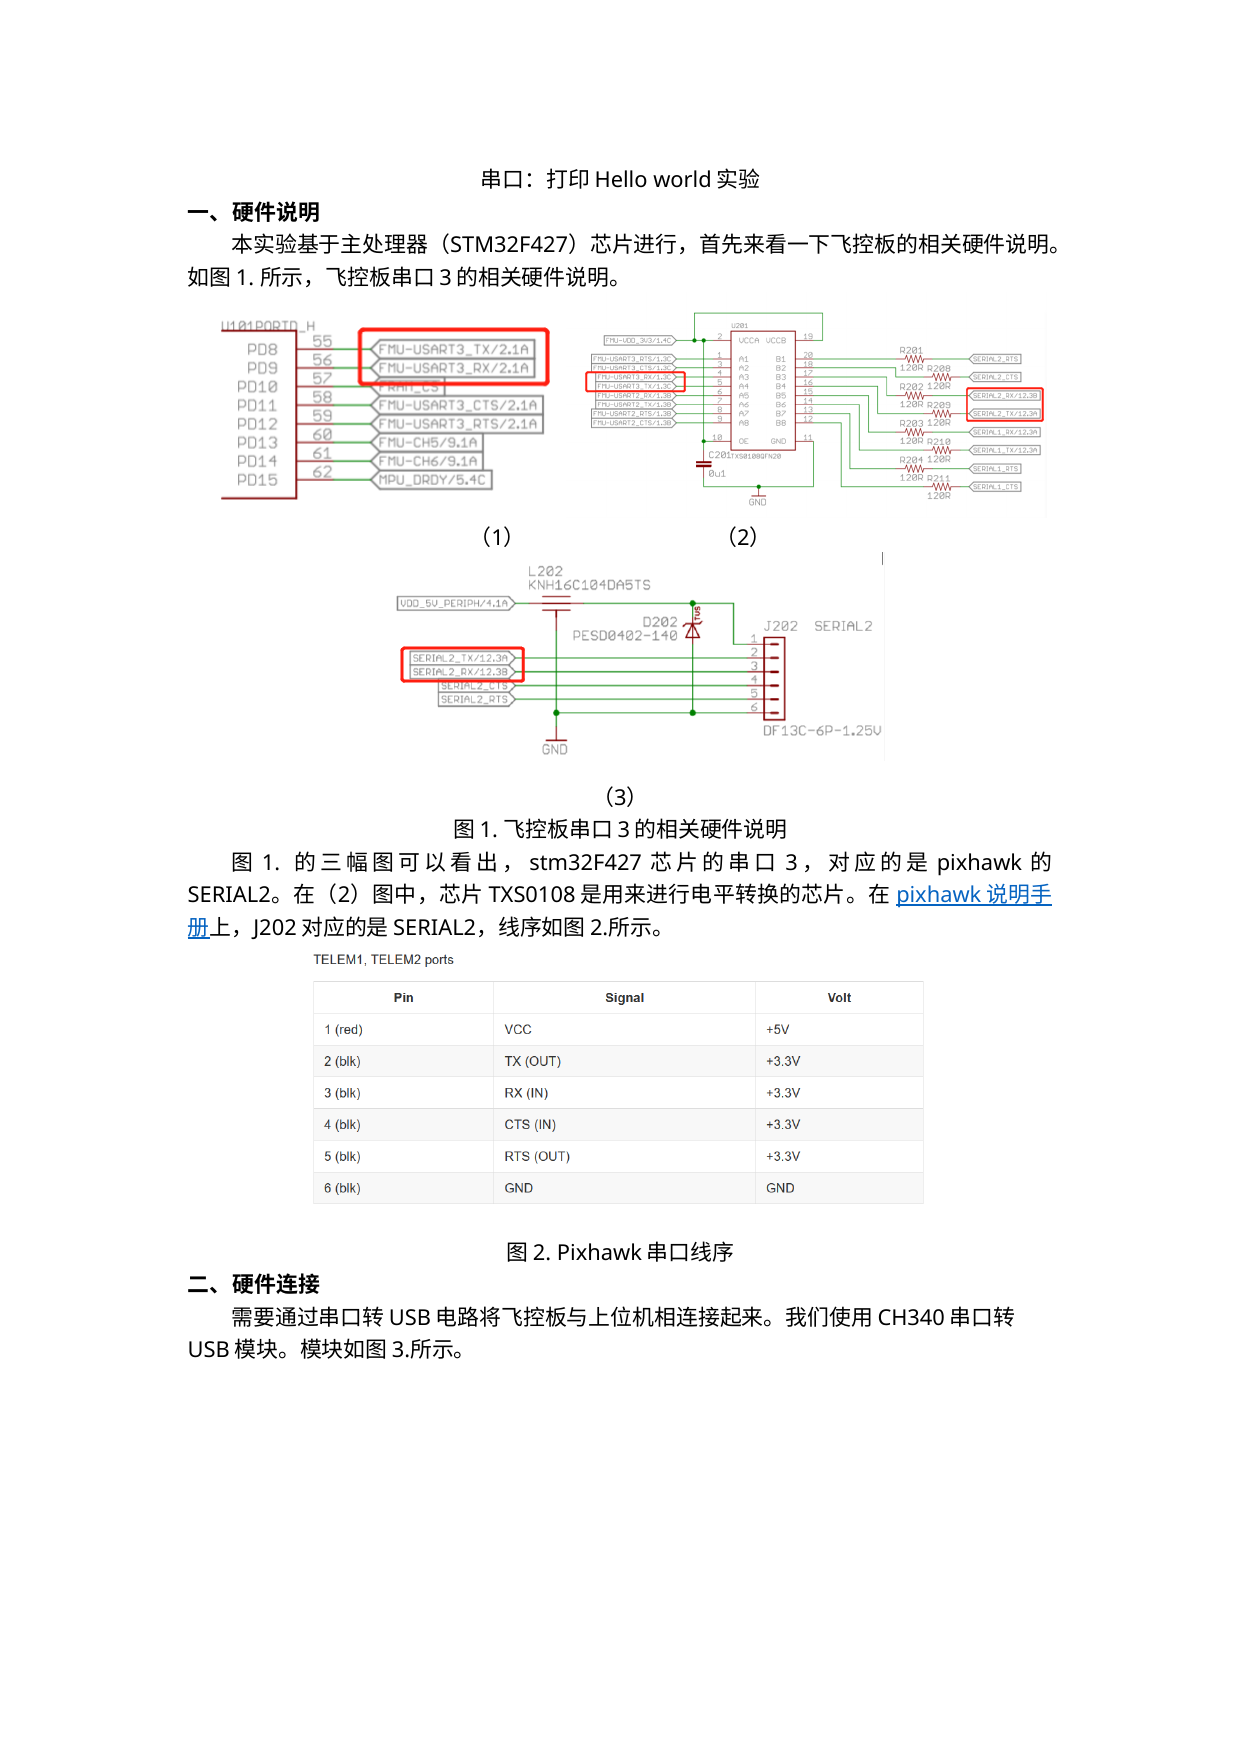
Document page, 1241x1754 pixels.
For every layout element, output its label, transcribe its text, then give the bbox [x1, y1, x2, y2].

text （3） [187, 779, 1053, 812]
picture [301, 942, 939, 1212]
picture [193, 292, 1047, 518]
list 硬件连接 [187, 1267, 1053, 1299]
text 图2. Pixhawk串口线序 [187, 1234, 1053, 1267]
text 需要通过串口转USB电路将飞控板与上位机相连接起来。我们使用CH340串口转USB模块。模块如图3.所示。 [187, 1299, 1053, 1364]
text 本实验基于主处理器（STM32F427）芯片进行，首先来看一下飞控板的相关硬件说明。如图1. 所示，飞控板串口3的相关硬件说明。 [187, 227, 1053, 292]
text 串口：打印Hello world实验 [187, 162, 1053, 194]
picture [355, 552, 885, 761]
text 图1. 飞控板串口3的相关硬件说明 [187, 812, 1053, 844]
list 硬件说明 [187, 194, 1053, 227]
text 图1. 的三幅图可以看出，stm32F427芯片的串口3，对应的是pixhawk的SERIAL2。在（2）图中，芯片TXS0108是用来进行电平转换的芯片。在pixhawk说明手册上，J202对应的是SERIAL2，线序如图2.所示。 [187, 844, 1053, 942]
list （2） [187, 519, 1053, 552]
